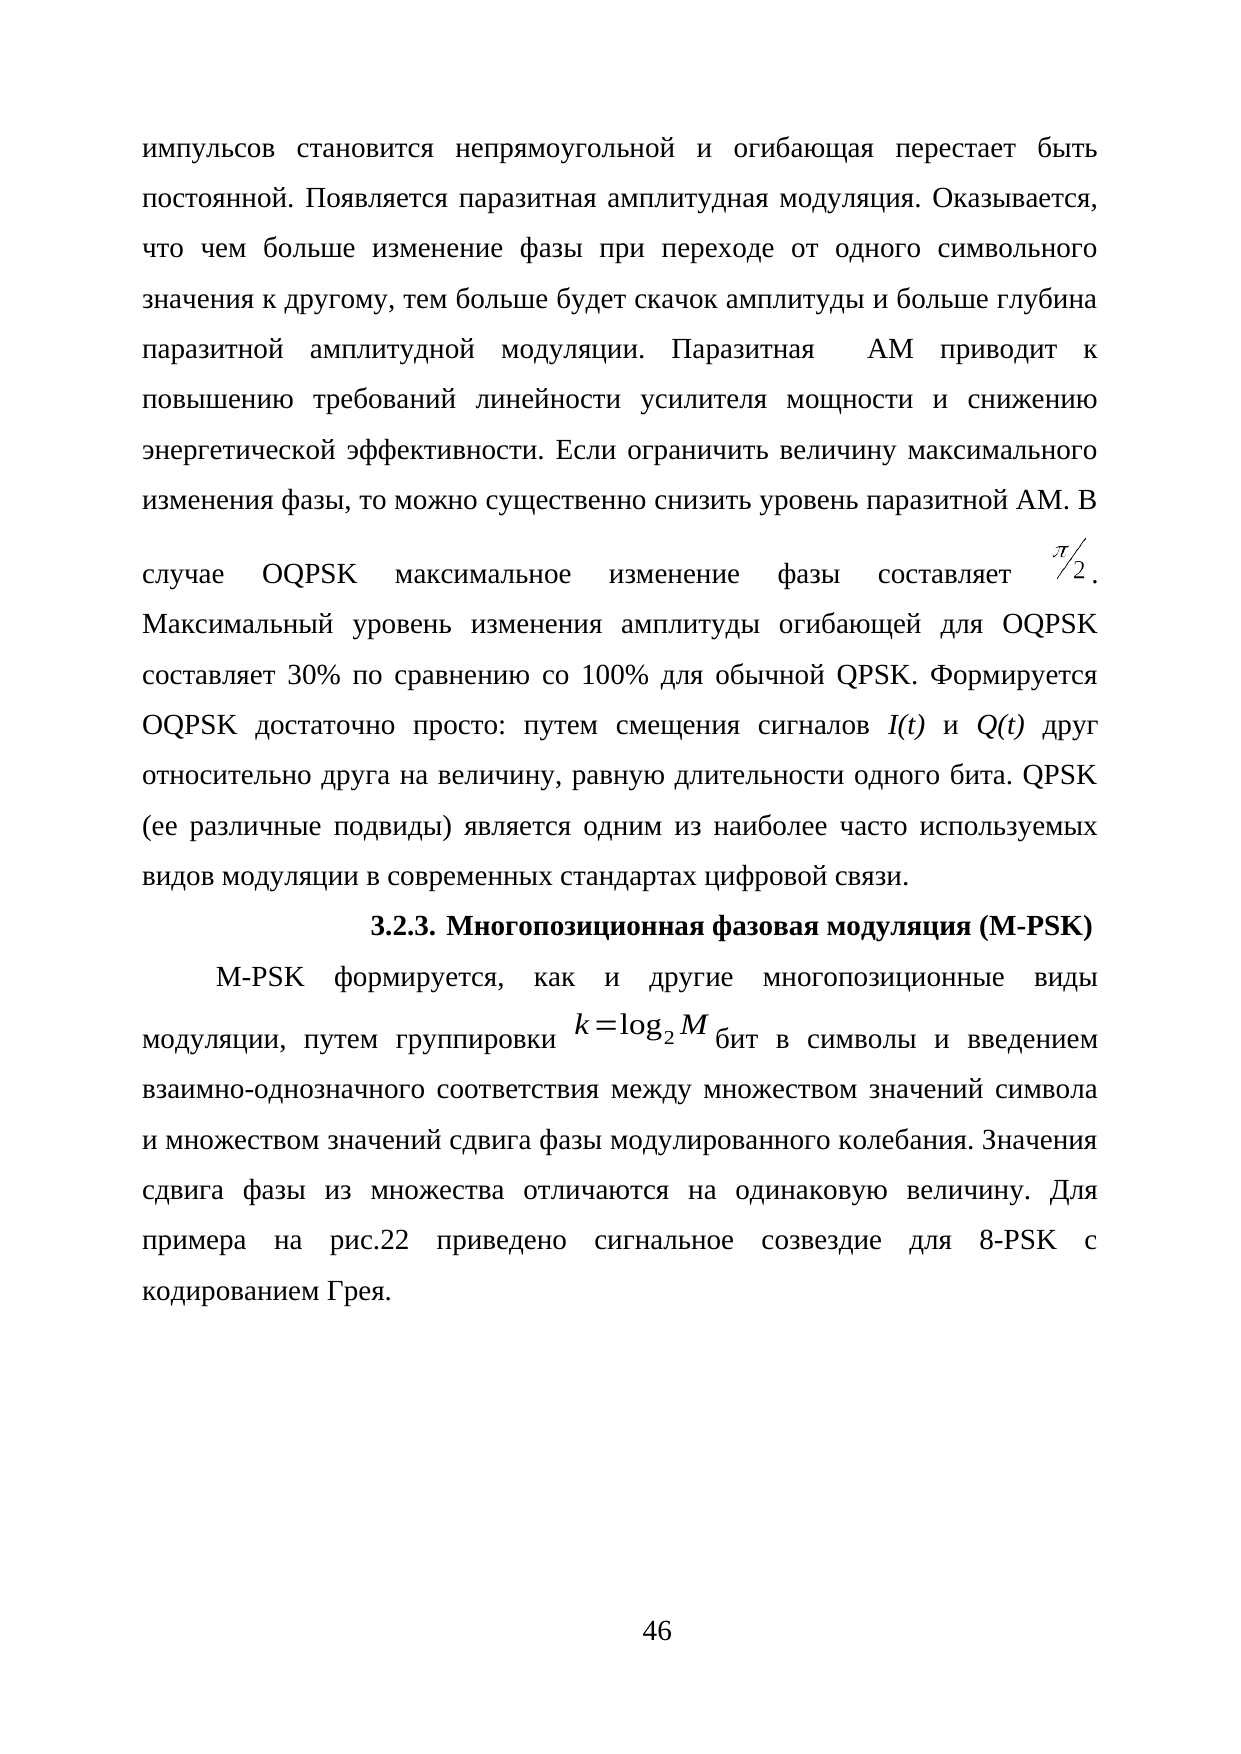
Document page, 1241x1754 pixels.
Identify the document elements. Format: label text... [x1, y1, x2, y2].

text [142, 130, 1098, 892]
text M-PSK формируется, как и другие многопозиционные виды модуляции, путем группировки бит в символы и введением взаимно-однозначного соответствия между множеством значений символа и множеством значений сдвига фазы модулированного колебания. Значения сдвига фазы из множества отличаются на одинаковую величину. Для примера на рис.22 приведено сигнальное созвездие для 8-PSK с кодированием Грея. [142, 959, 1098, 1306]
text Многопозиционная фазовая модуляция (M-PSK) [291, 908, 1098, 942]
